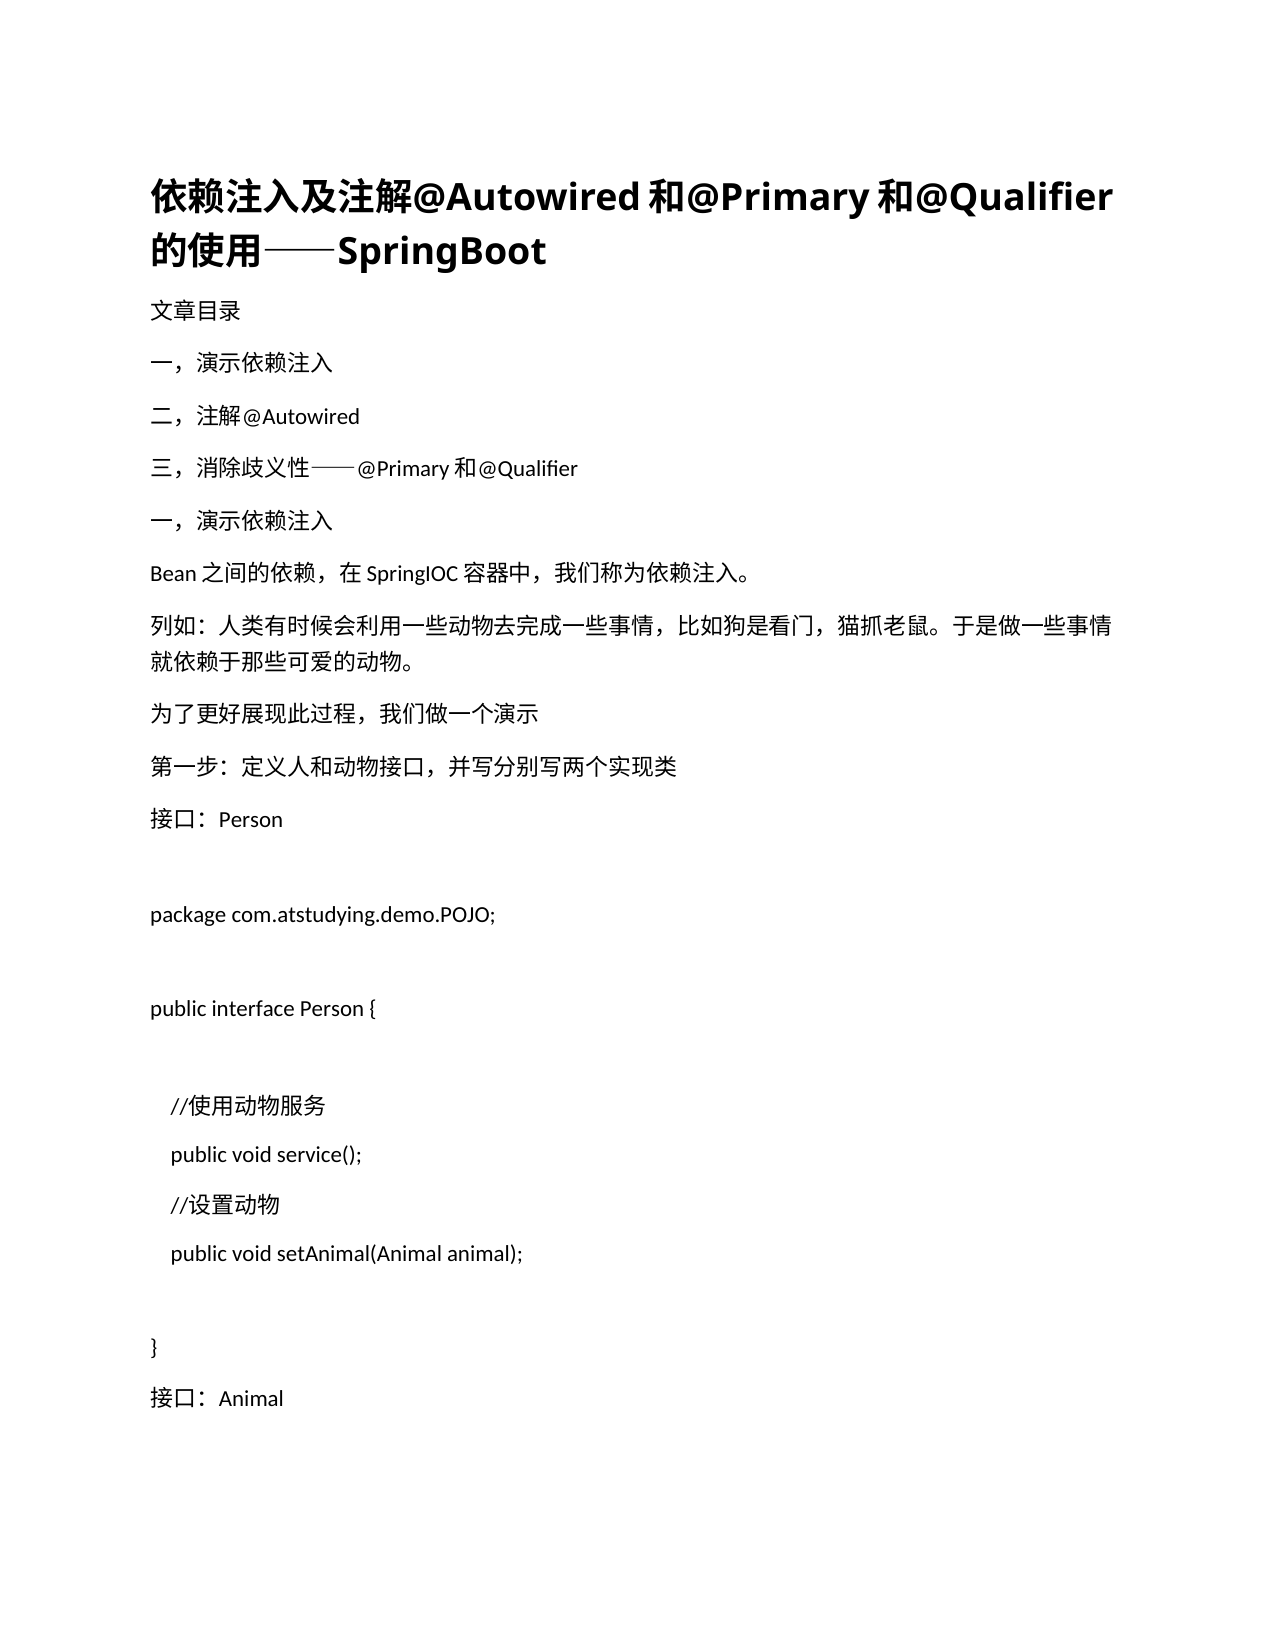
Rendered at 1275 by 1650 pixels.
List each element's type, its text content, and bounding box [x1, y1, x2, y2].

text } [150, 1333, 1125, 1361]
text //使用动物服务 [150, 1088, 1125, 1121]
text 接口：Animal [150, 1380, 1125, 1413]
text 接口：Person [150, 801, 1125, 834]
text Bean之间的依赖，在SpringIOC容器中，我们称为依赖注入。 [150, 555, 1125, 588]
text 一，演示依赖注入 [150, 502, 1125, 536]
text public void setAnimal(Animal animal); [150, 1239, 1125, 1268]
text 文章目录 [150, 292, 1125, 326]
text 第一步：定义人和动物接口，并写分别写两个实现类 [150, 748, 1125, 782]
text 为了更好展现此过程，我们做一个演示 [150, 696, 1125, 729]
text 二，注解@Autowired [150, 397, 1125, 431]
text 列如：人类有时候会利用一些动物去完成一些事情，比如狗是看门，猫抓老鼠。于是做一些事情就依赖于那些可爱的动物。 [150, 607, 1125, 677]
text public interface Person { [150, 994, 1125, 1022]
text 三，消除歧义性——@Primary和@Qualifier [150, 450, 1125, 483]
text //设置动物 [150, 1187, 1125, 1220]
text public void service(); [150, 1140, 1125, 1168]
text package com.atstudying.demo.POJO; [150, 900, 1125, 928]
text 一，演示依赖注入 [150, 345, 1125, 378]
text 依赖注入及注解@Autowired和@Primary和@Qualifier的使用——SpringBoot [150, 167, 1125, 276]
